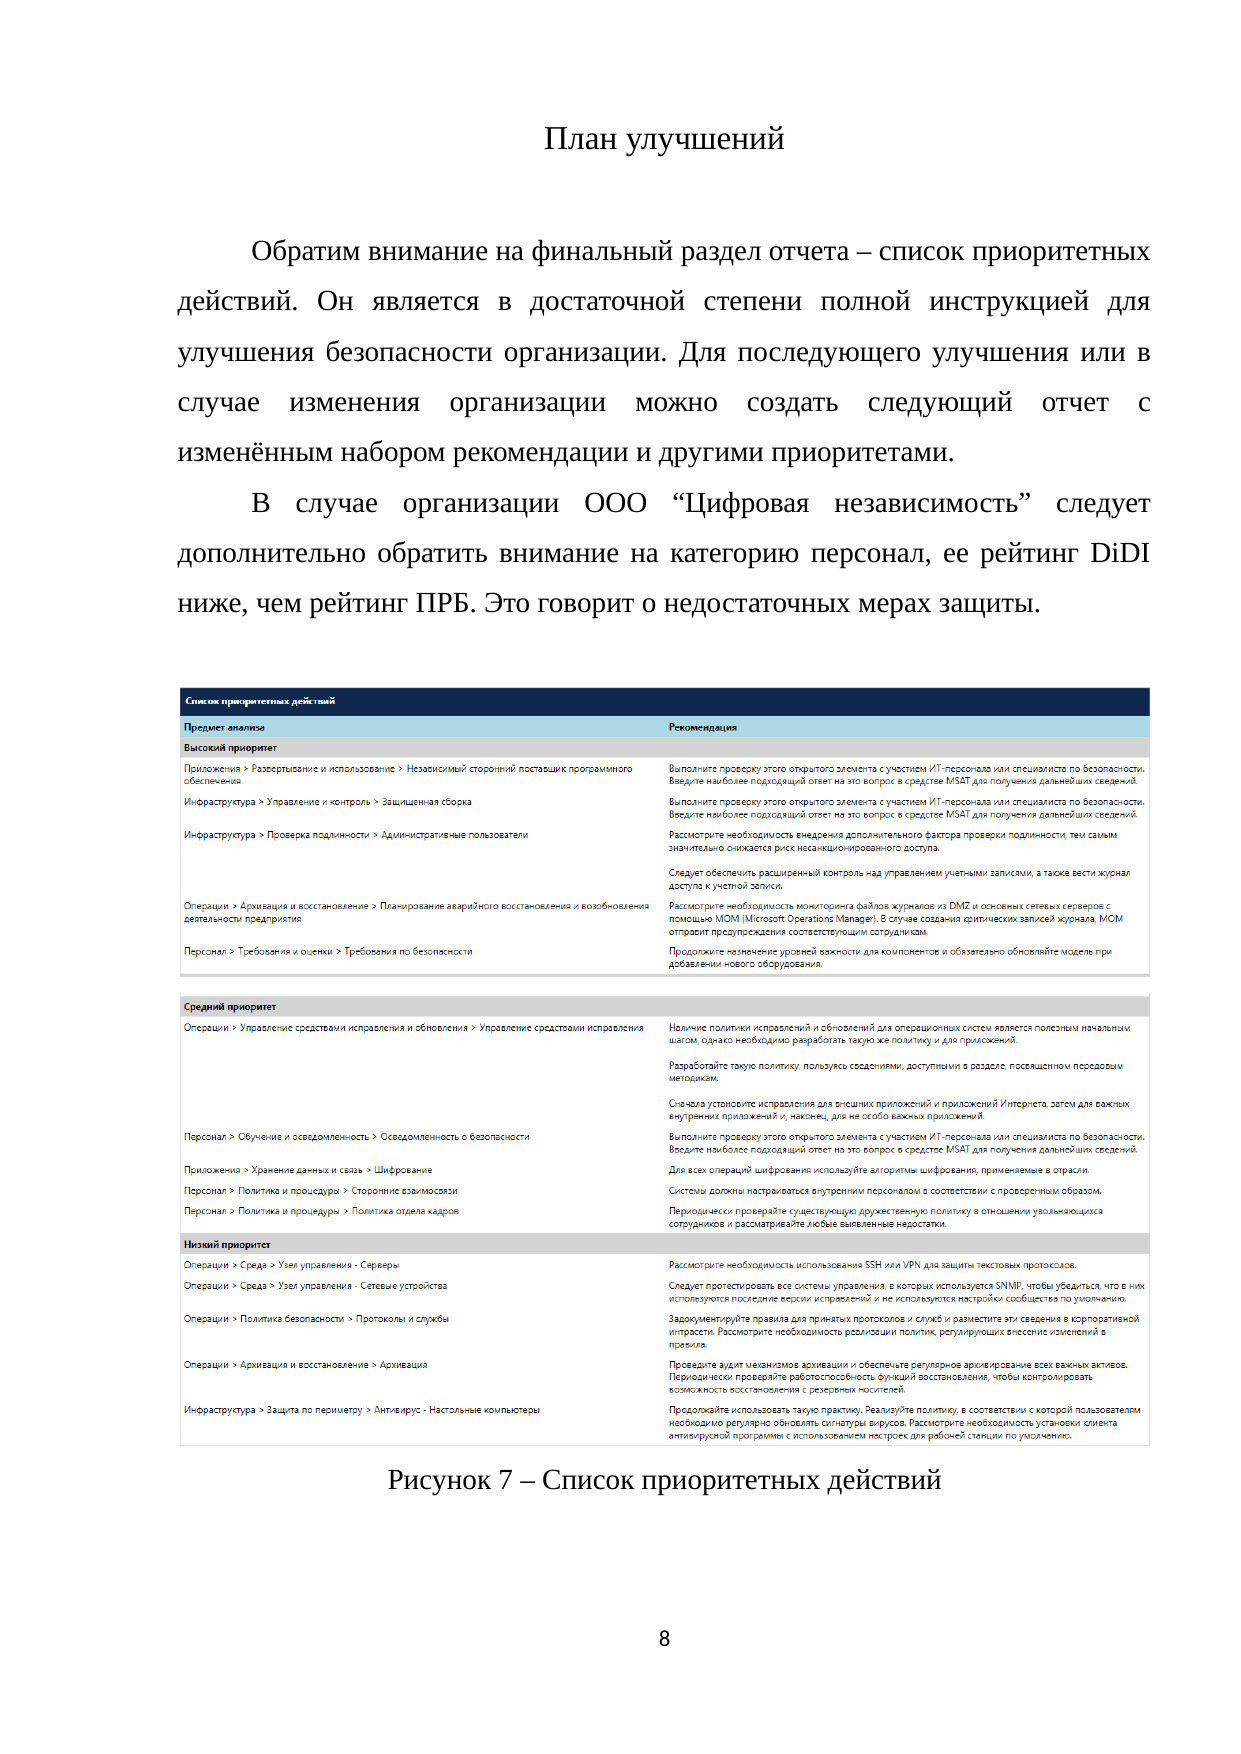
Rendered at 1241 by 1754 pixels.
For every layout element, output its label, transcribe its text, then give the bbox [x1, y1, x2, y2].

picture [177, 993, 1152, 1446]
text Обратим внимание на финальный раздел отчета – список приоритетных действий. Он является в достаточной степени полной инструкцией для улучшения безопасности организации. Для последующего улучшения или в случае изменения организации можно создать следующий отчет с изменённым набором рекомендации и другими приоритетами. [177, 233, 1152, 468]
picture [177, 686, 1152, 977]
text Рисунок 7 – Список приоритетных действий [177, 1462, 1152, 1496]
text План улучшений [177, 118, 1152, 156]
text В случае организации ООО “Цифровая независимость” следует дополнительно обратить внимание на категорию персонал, ее рейтинг DiDI ниже, чем рейтинг ПРБ. Это говорит о недостаточных мерах защиты. [177, 485, 1152, 619]
